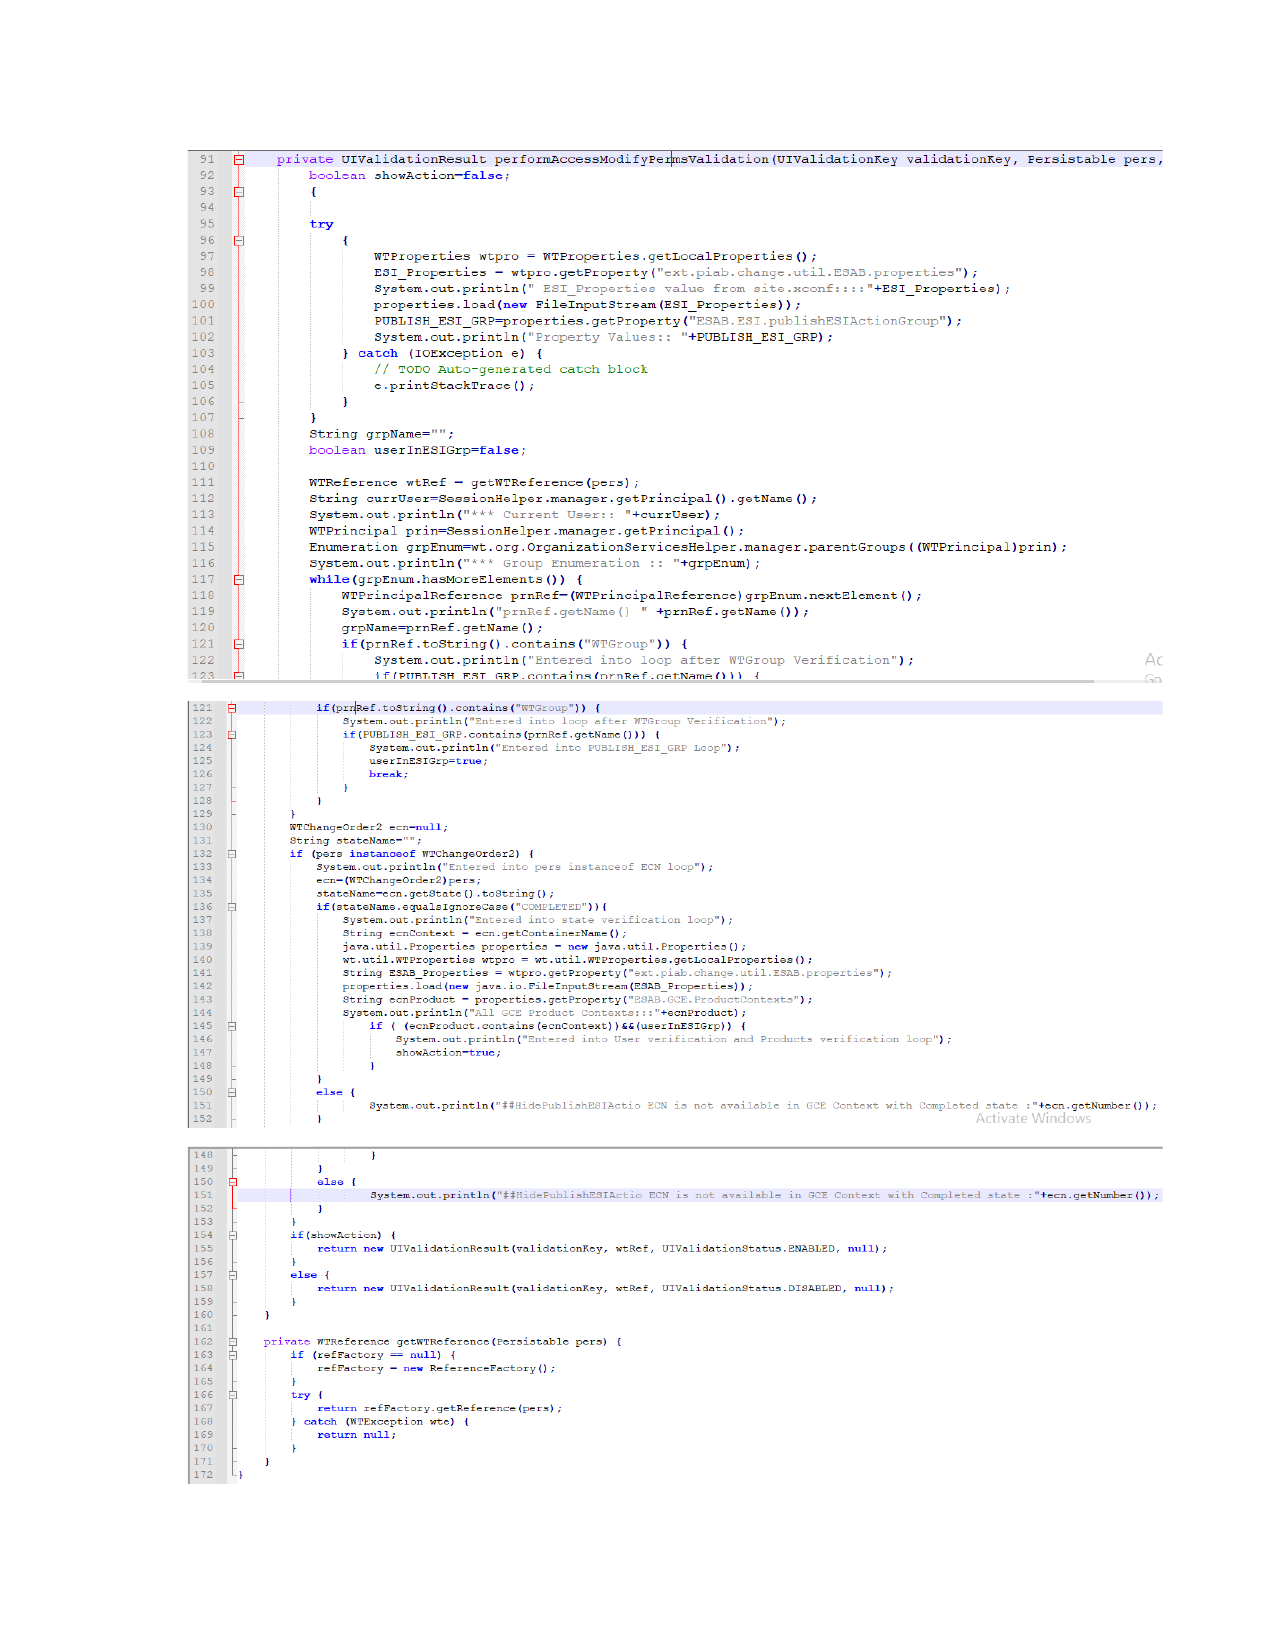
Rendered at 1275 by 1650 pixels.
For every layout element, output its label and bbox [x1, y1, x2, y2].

picture [187, 1146, 1163, 1484]
picture [187, 701, 1163, 1128]
picture [187, 150, 1163, 683]
